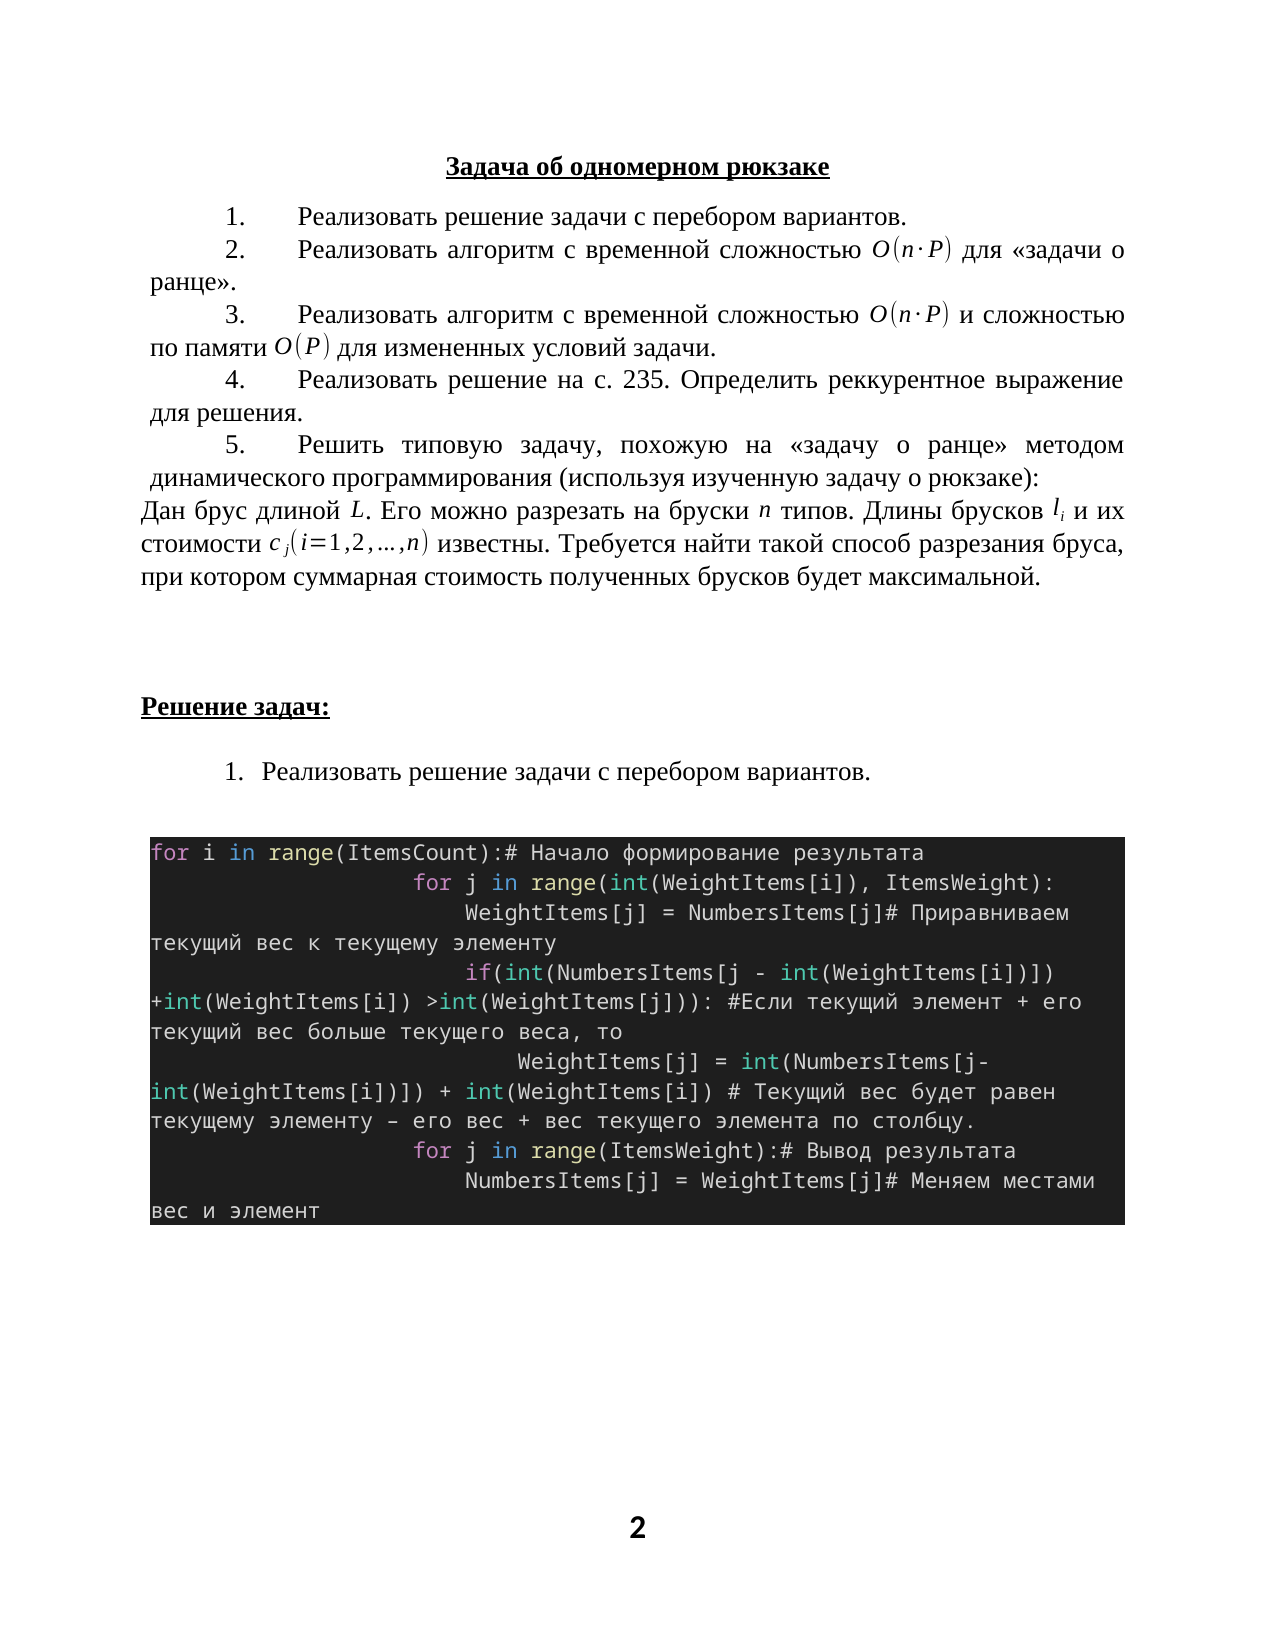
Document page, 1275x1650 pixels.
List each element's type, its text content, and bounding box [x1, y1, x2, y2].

list Дан брус длиной . Его можно разрезать на бруски типов. Длины брусков и их стоимости известны. Требуется найти такой способ разрезания бруса, при котором суммарная стоимость полученных брусков будет максимальной. [141, 494, 1125, 591]
text for i in range(ItemsCount):# Начало формирование результата [150, 837, 1125, 867]
list Реализовать решение задачи с перебором вариантов. [150, 200, 1125, 231]
list Реализовать алгоритм с временной сложностью для «задачи о ранце». [150, 233, 1125, 297]
list Реализовать алгоритм с временной сложностью и сложностью по памяти для измененных условий задачи. [150, 298, 1125, 362]
text WeightItems[j] = int(NumbersItems[j-int(WeightItems[i])]) + int(WeightItems[i]) # Текущий вес будет равен текущему элементу – его вес + вес текущего элемента по столбцу. [150, 1046, 1125, 1135]
text Задача об одномерном рюкзаке [150, 150, 1125, 181]
list Реализовать решение на с. 235. Определить реккурентное выражение для решения. [150, 363, 1125, 427]
list Решение задач: [141, 690, 1125, 721]
text for j in range(int(WeightItems[i]), ItemsWeight): [150, 867, 1125, 897]
list Реализовать решение задачи с перебором вариантов. [224, 756, 1125, 787]
list Решить типовую задачу, похожую на «задачу о ранце» методом динамического программирования (используя изученную задачу о рюкзаке): [150, 428, 1125, 492]
text NumbersItems[j] = WeightItems[j]# Меняем местами вес и элемент [150, 1165, 1125, 1225]
text WeightItems[j] = NumbersItems[j]# Приравниваем текущий вес к текущему элементу [150, 897, 1125, 957]
text for j in range(ItemsWeight):# Вывод результата [150, 1135, 1125, 1165]
text if(int(NumbersItems[j - int(WeightItems[i])])+int(WeightItems[i]) >int(WeightItems[j])): #Если текущий элемент + его текущий вес больше текущего веса, то [150, 957, 1125, 1046]
